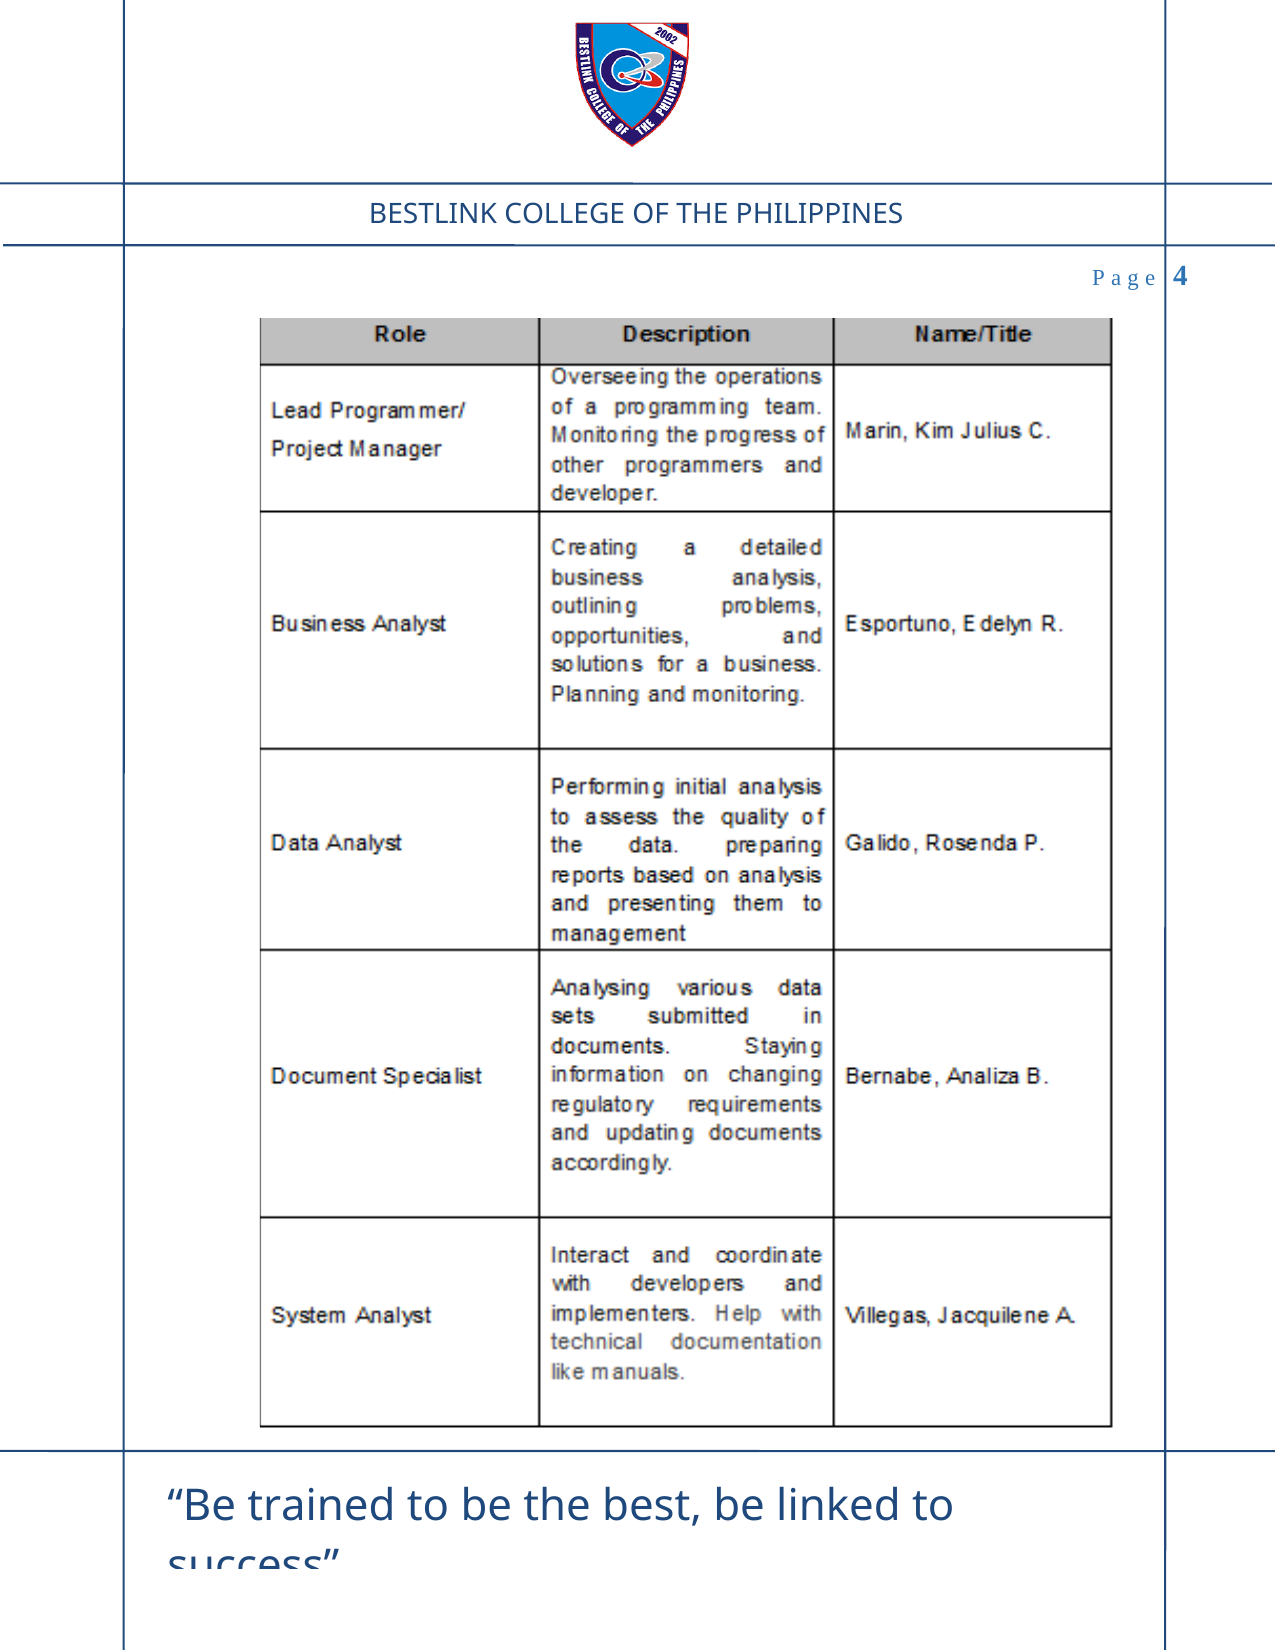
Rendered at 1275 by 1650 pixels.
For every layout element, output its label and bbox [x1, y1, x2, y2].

picture [562, 18, 702, 149]
picture [259, 318, 1115, 1436]
